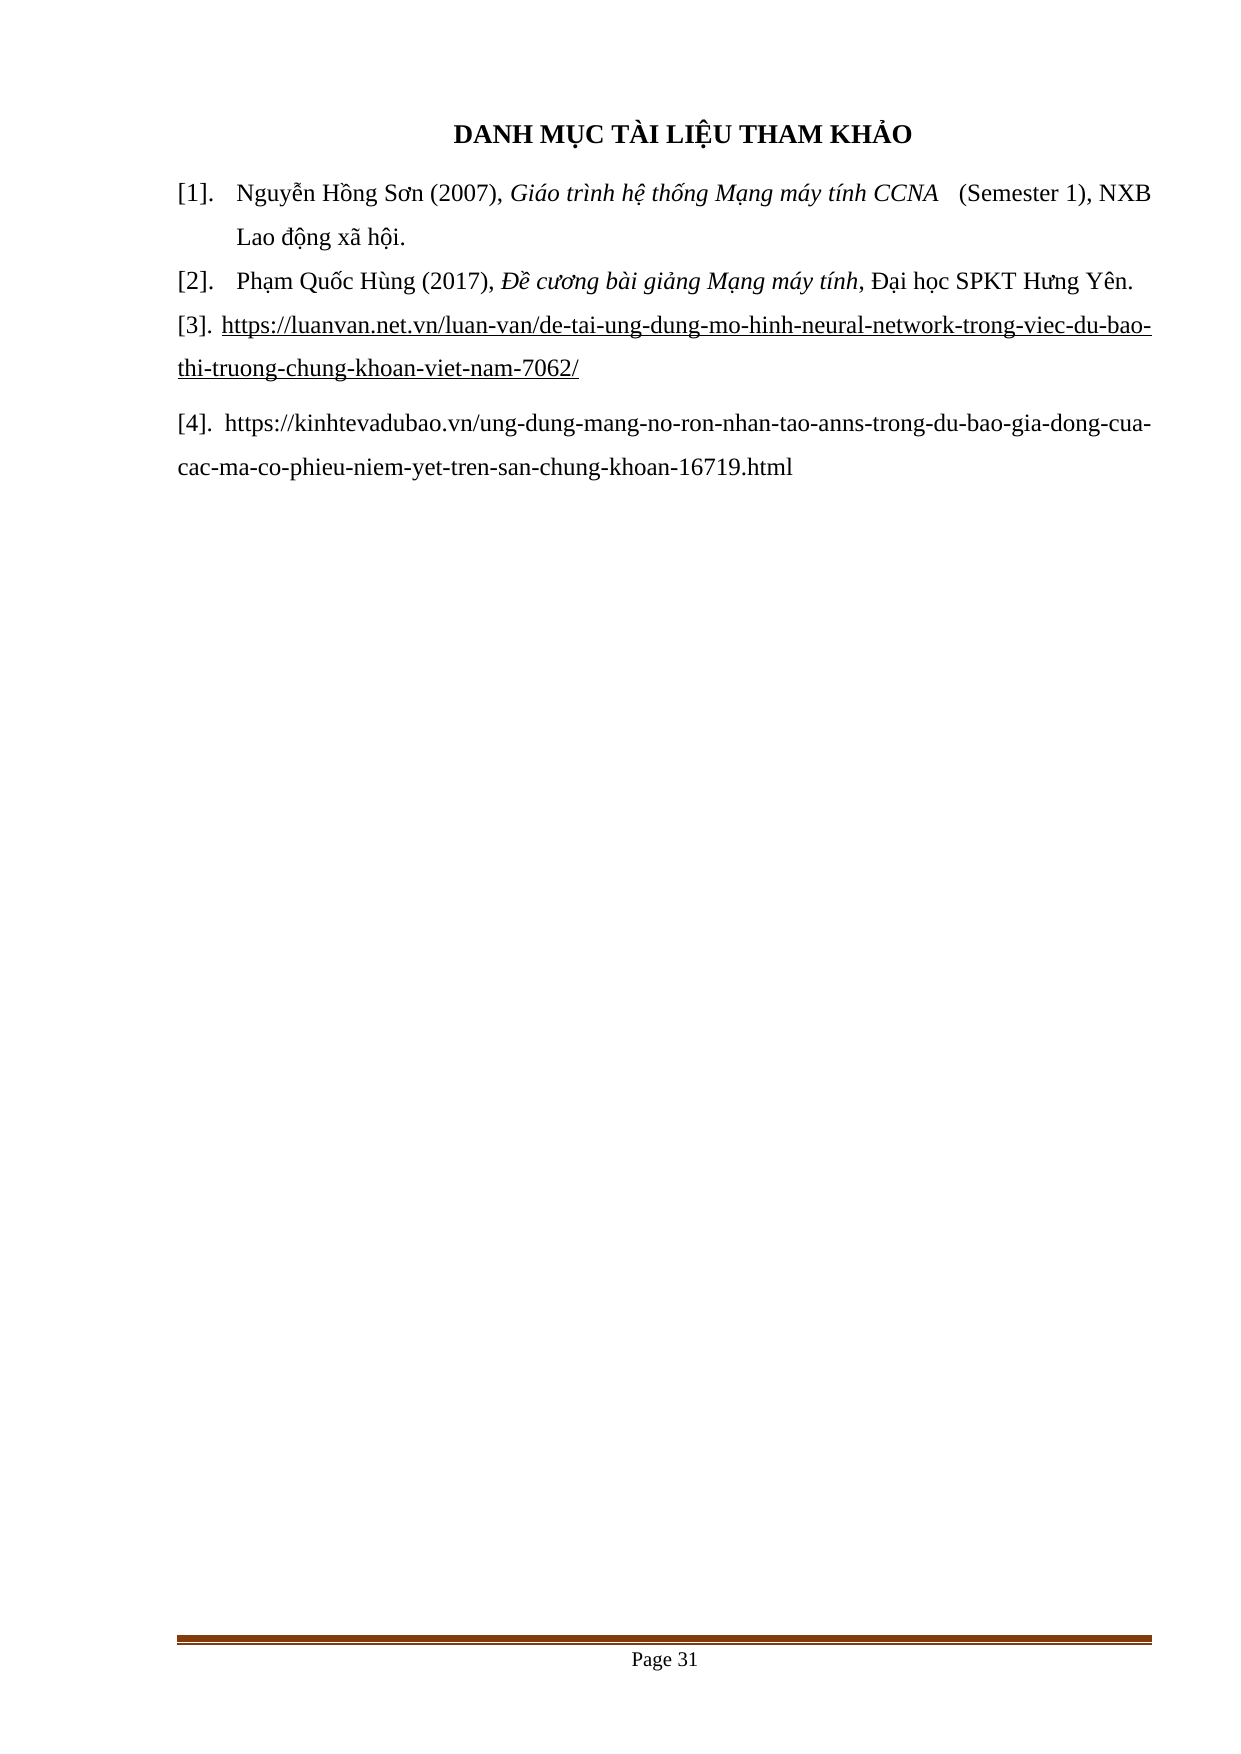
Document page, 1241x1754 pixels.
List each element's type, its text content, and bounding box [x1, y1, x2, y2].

list Nguyễn Hồng Sơn (2007), Giáo trình hệ thống Mạng máy tính CCNA (Semester 1), NXB Lao động xã hội. [177, 177, 1152, 250]
text [3]. https://luanvan.net.vn/luan-van/de-tai-ung-dung-mo-hinh-neural-network-trong-viec-du-bao-thi-truong-chung-khoan-viet-nam-7062/ [177, 310, 1152, 382]
text DANH MỤC TÀI LIỆU THAM KHẢO [177, 118, 1152, 149]
list Phạm Quốc Hùng (2017), Đề cương bài giảng Mạng máy tính, Đại học SPKT Hưng Yên. [177, 265, 1152, 295]
text [4]. https://kinhtevadubao.vn/ung-dung-mang-no-ron-nhan-tao-anns-trong-du-bao-gia-dong-cua-cac-ma-co-phieu-niem-yet-tren-san-chung-khoan-16719.html [177, 408, 1152, 480]
